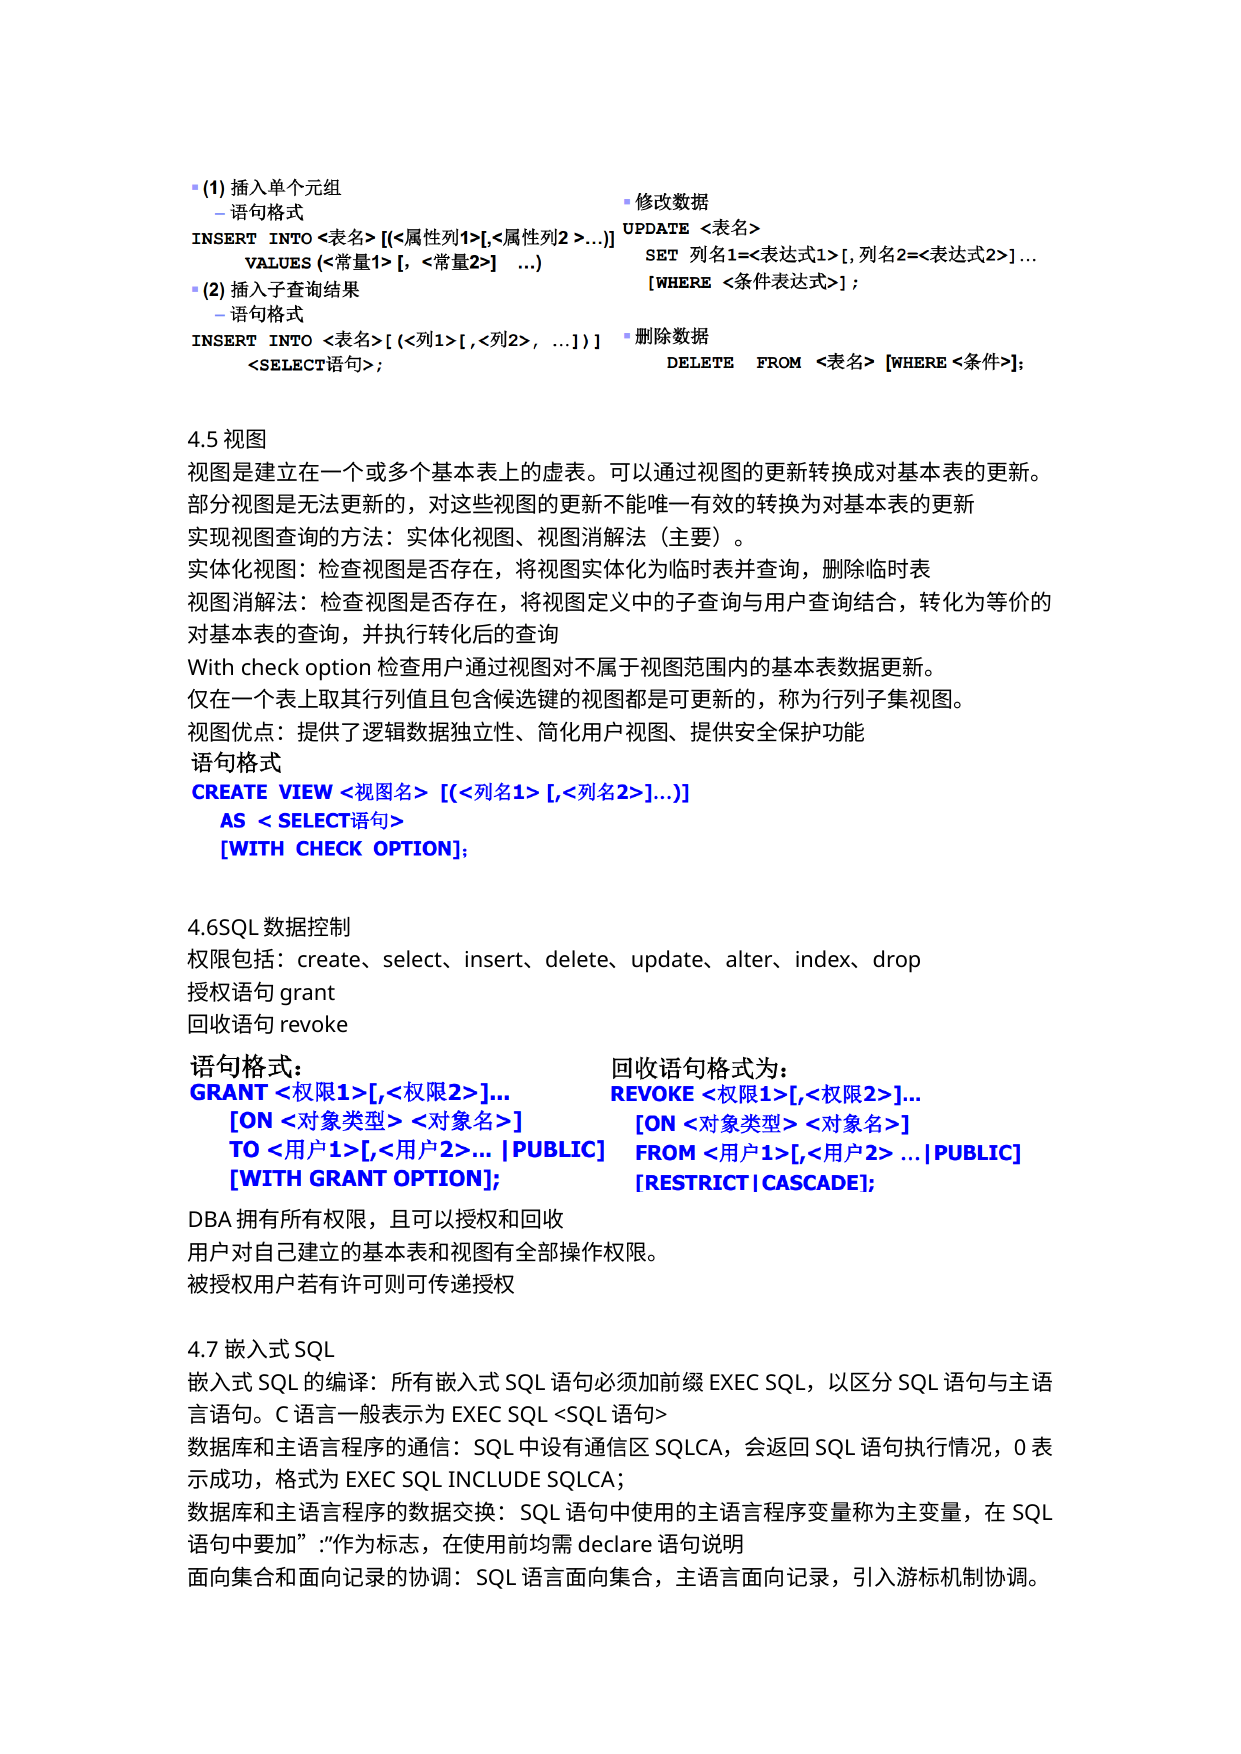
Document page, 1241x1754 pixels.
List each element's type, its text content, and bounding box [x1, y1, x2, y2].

text With check option 检查用户通过视图对不属于视图范围内的基本表数据更新。 [187, 649, 1053, 682]
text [187, 1559, 1053, 1592]
text 嵌入式SQL的编译：所有嵌入式SQL语句必须加前缀EXEC SQL，以区分SQL语句与主语言语句。C语言一般表示为EXEC SQL <SQL语句> [187, 1364, 1053, 1429]
text 4.6SQL数据控制 [187, 909, 1053, 942]
text 实现视图查询的方法：实体化视图、视图消解法（主要）。 [187, 519, 1053, 552]
text 4.5视图 [187, 422, 1053, 454]
text 回收语句revoke [187, 1007, 1053, 1039]
text 实体化视图：检查视图是否存在，将视图实体化为临时表并查询，删除临时表 [187, 552, 1053, 584]
text 被授权用户若有许可则可传递授权 [187, 1267, 1053, 1299]
text 视图优点：提供了逻辑数据独立性、简化用户视图、提供安全保护功能 [187, 714, 1053, 747]
text DBA拥有所有权限，且可以授权和回收 [187, 1202, 1053, 1234]
text 权限包括：create、select、insert、delete、update、alter、index、drop [187, 942, 1053, 974]
text 数据库和主语言程序的通信：SQL中设有通信区SQLCA，会返回SQL语句执行情况，0表示成功，格式为EXEC SQL INCLUDE SQLCA； [187, 1429, 1053, 1494]
text 数据库和主语言程序的数据交换：SQL语句中使用的主语言程序变量称为主变量，在SQL语句中要加”:”作为标志，在使用前均需declare语句说明 [187, 1494, 1053, 1559]
picture [187, 176, 1041, 375]
picture [187, 1049, 1023, 1192]
text 仅在一个表上取其行列值且包含候选键的视图都是可更新的，称为行列子集视图。 [187, 682, 1053, 714]
text 用户对自己建立的基本表和视图有全部操作权限。 [187, 1234, 1053, 1267]
text 授权语句grant [187, 974, 1053, 1007]
text 视图消解法：检查视图是否存在，将视图定义中的子查询与用户查询结合，转化为等价的对基本表的查询，并执行转化后的查询 [187, 584, 1053, 649]
text 4.7 嵌入式SQL [187, 1332, 1053, 1364]
text 视图是建立在一个或多个基本表上的虚表。可以通过视图的更新转换成对基本表的更新。部分视图是无法更新的，对这些视图的更新不能唯一有效的转换为对基本表的更新 [187, 454, 1053, 519]
picture [187, 747, 694, 860]
